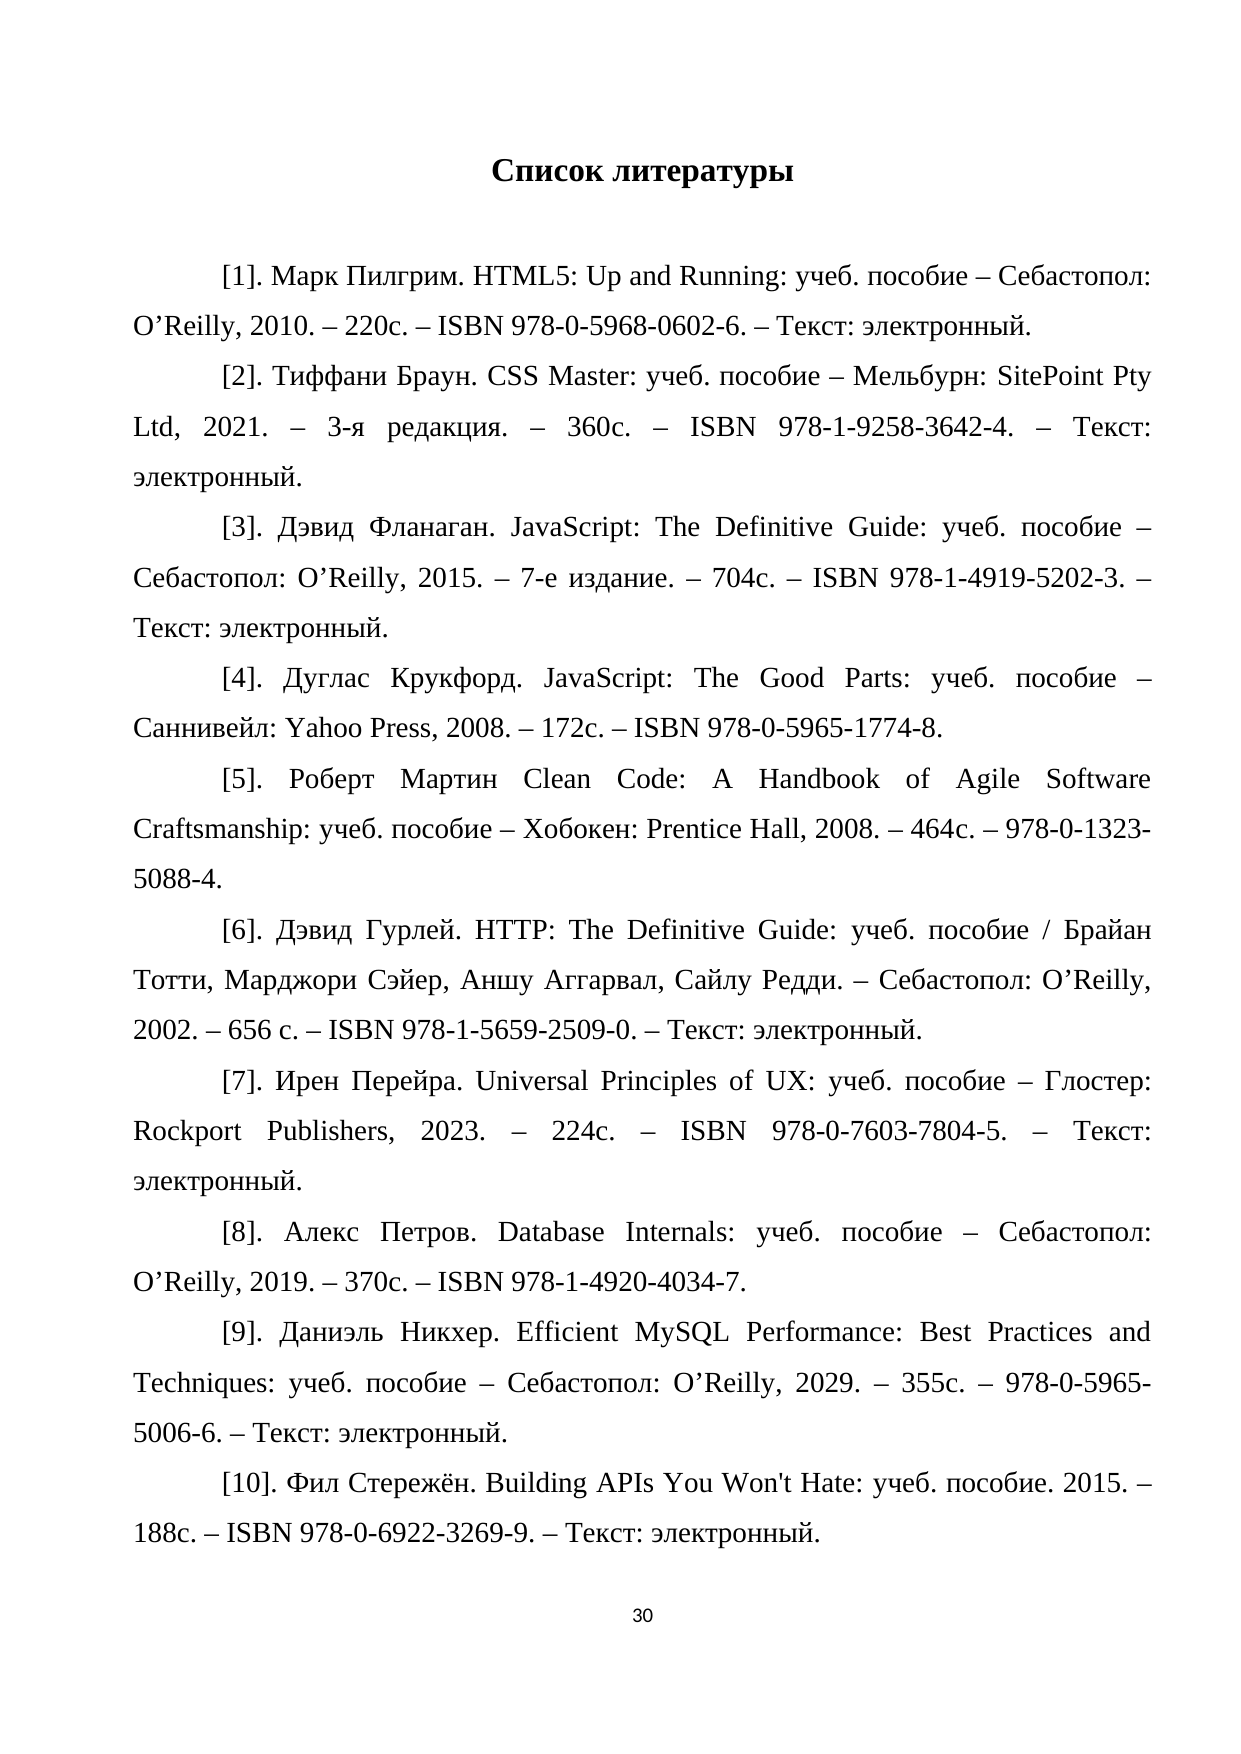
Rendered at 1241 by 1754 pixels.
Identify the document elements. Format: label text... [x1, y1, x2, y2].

text [8]. Алекс Петров. Database Internals: учеб. пособие – Себастопол: O’Reilly, 2019. – 370с. – ISBN 978-1-4920-4034-7. [133, 1214, 1152, 1298]
text [7]. Ирен Перейра. Universal Principles of UX: учеб. пособие – Глостер: Rockport Publishers, 2023. – 224c. – ISBN 978-0-7603-7804-5. – Текст: электронный. [133, 1063, 1152, 1197]
text [4]. Дуглас Крукфорд. JavaScript: The Good Parts: учеб. пособие – Саннивейл: Yahoo Press, 2008. – 172с. – ISBN 978-0-5965-1774-8. [133, 660, 1152, 744]
text [6]. Дэвид Гурлей. HTTP: The Definitive Guide: учеб. пособие / Брайан Тотти, Марджори Сэйер, Аншу Аггарвал, Сайлу Редди. – Себастопол: O’Reilly, 2002. – 656 c. – ISBN 978-1-5659-2509-0. – Текст: электронный. [133, 912, 1152, 1046]
text [10]. Фил Стережён. Building APIs You Won't Hate: учеб. пособие. 2015. – 188с. – ISBN 978-0-6922-3269-9. – Текст: электронный. [133, 1465, 1152, 1549]
text [3]. Дэвид Фланаган. JavaScript: The Definitive Guide: учеб. пособие – Себастопол: O’Reilly, 2015. – 7-е издание. – 704c. – ISBN 978-1-4919-5202-3. – Текст: электронный. [133, 509, 1152, 643]
text [1]. Марк Пилгрим. HTML5: Up and Running: учеб. пособие – Себастопол: O’Reilly, 2010. – 220c. – ISBN 978-0-5968-0602-6. – Текст: электронный. [133, 258, 1152, 342]
text [5]. Роберт Мартин Clean Code: A Handbook of Agile Software Craftsmanship: учеб. пособие – Хобокен: Prentice Hall, 2008. – 464с. – 978-0-1323-5088-4. [133, 761, 1152, 895]
text [9]. Даниэль Никхер. Efficient MySQL Performance: Best Practices and Techniques: учеб. пособие – Себастопол: O’Reilly, 2029. – 355с. – 978-0-5965-5006-6. – Текст: электронный. [133, 1314, 1152, 1448]
text [2]. Тиффани Браун. CSS Master: учеб. пособие – Мельбурн: SitePoint Pty Ltd, 2021. – 3-я редакция. – 360c. – ISBN 978-1-9258-3642-4. – Текст: электронный. [133, 358, 1152, 493]
list Список литературы [133, 150, 1152, 188]
